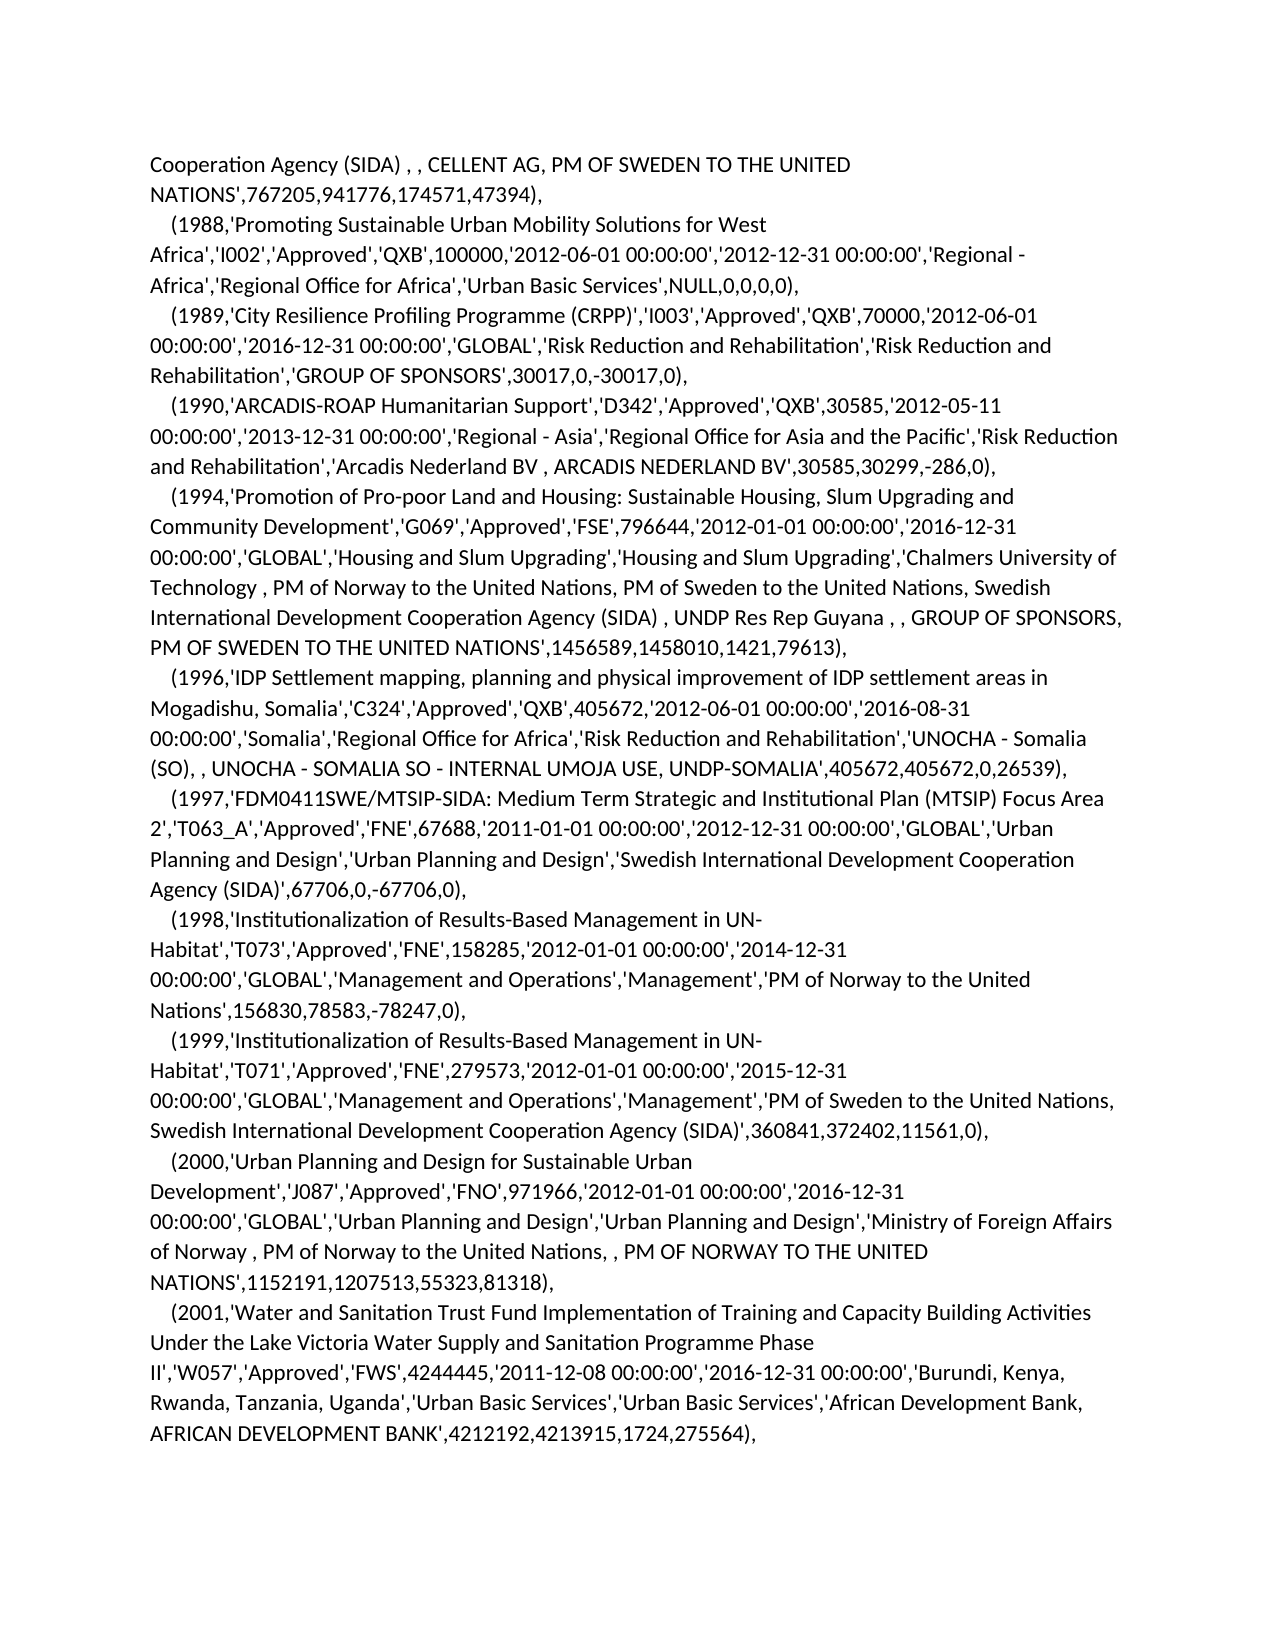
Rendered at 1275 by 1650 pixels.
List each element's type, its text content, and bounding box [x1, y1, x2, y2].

text (1997,'FDM0411SWE/MTSIP-SIDA: Medium Term Strategic and Institutional Plan (MTSIP) Focus Area 2','T063_A','Approved','FNE',67688,'2011-01-01 00:00:00','2012-12-31 00:00:00','GLOBAL','Urban Planning and Design','Urban Planning and Design','Swedish International Development Cooperation Agency (SIDA)',67706,0,-67706,0), [150, 784, 1125, 903]
text (1999,'Institutionalization of Results-Based Management in UN-Habitat','T071','Approved','FNE',279573,'2012-01-01 00:00:00','2015-12-31 00:00:00','GLOBAL','Management and Operations','Management','PM of Sweden to the United Nations, Swedish International Development Cooperation Agency (SIDA)',360841,372402,11561,0), [150, 1026, 1125, 1145]
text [150, 150, 1125, 208]
text (1994,'Promotion of Pro-poor Land and Housing: Sustainable Housing, Slum Upgrading and Community Development','G069','Approved','FSE',796644,'2012-01-01 00:00:00','2016-12-31 00:00:00','GLOBAL','Housing and Slum Upgrading','Housing and Slum Upgrading','Chalmers University of Technology , PM of Norway to the United Nations, PM of Sweden to the United Nations, Swedish International Development Cooperation Agency (SIDA) , UNDP Res Rep Guyana , , GROUP OF SPONSORS, PM OF SWEDEN TO THE UNITED NATIONS',1456589,1458010,1421,79613), [150, 482, 1125, 661]
text (2000,'Urban Planning and Design for Sustainable Urban Development','J087','Approved','FNO',971966,'2012-01-01 00:00:00','2016-12-31 00:00:00','GLOBAL','Urban Planning and Design','Urban Planning and Design','Ministry of Foreign Affairs of Norway , PM of Norway to the United Nations, , PM OF NORWAY TO THE UNITED NATIONS',1152191,1207513,55323,81318), [150, 1147, 1125, 1296]
text (1996,'IDP Settlement mapping, planning and physical improvement of IDP settlement areas in Mogadishu, Somalia','C324','Approved','QXB',405672,'2012-06-01 00:00:00','2016-08-31 00:00:00','Somalia','Regional Office for Africa','Risk Reduction and Rehabilitation','UNOCHA - Somalia (SO), , UNOCHA - SOMALIA SO - INTERNAL UMOJA USE, UNDP-SOMALIA',405672,405672,0,26539), [150, 663, 1125, 782]
text (1998,'Institutionalization of Results-Based Management in UN-Habitat','T073','Approved','FNE',158285,'2012-01-01 00:00:00','2014-12-31 00:00:00','GLOBAL','Management and Operations','Management','PM of Norway to the United Nations',156830,78583,-78247,0), [150, 905, 1125, 1024]
text (2001,'Water and Sanitation Trust Fund Implementation of Training and Capacity Building Activities Under the Lake Victoria Water Supply and Sanitation Programme Phase II','W057','Approved','FWS',4244445,'2011-12-08 00:00:00','2016-12-31 00:00:00','Burundi, Kenya, Rwanda, Tanzania, Uganda','Urban Basic Services','Urban Basic Services','African Development Bank, AFRICAN DEVELOPMENT BANK',4212192,4213915,1724,275564), [150, 1298, 1125, 1447]
text (1988,'Promoting Sustainable Urban Mobility Solutions for West Africa','I002','Approved','QXB',100000,'2012-06-01 00:00:00','2012-12-31 00:00:00','Regional - Africa','Regional Office for Africa','Urban Basic Services',NULL,0,0,0,0), [150, 210, 1125, 299]
text (1989,'City Resilience Profiling Programme (CRPP)','I003','Approved','QXB',70000,'2012-06-01 00:00:00','2016-12-31 00:00:00','GLOBAL','Risk Reduction and Rehabilitation','Risk Reduction and Rehabilitation','GROUP OF SPONSORS',30017,0,-30017,0), [150, 301, 1125, 389]
text (1990,'ARCADIS-ROAP Humanitarian Support','D342','Approved','QXB',30585,'2012-05-11 00:00:00','2013-12-31 00:00:00','Regional - Asia','Regional Office for Asia and the Pacific','Risk Reduction and Rehabilitation','Arcadis Nederland BV , ARCADIS NEDERLAND BV',30585,30299,-286,0), [150, 392, 1125, 480]
